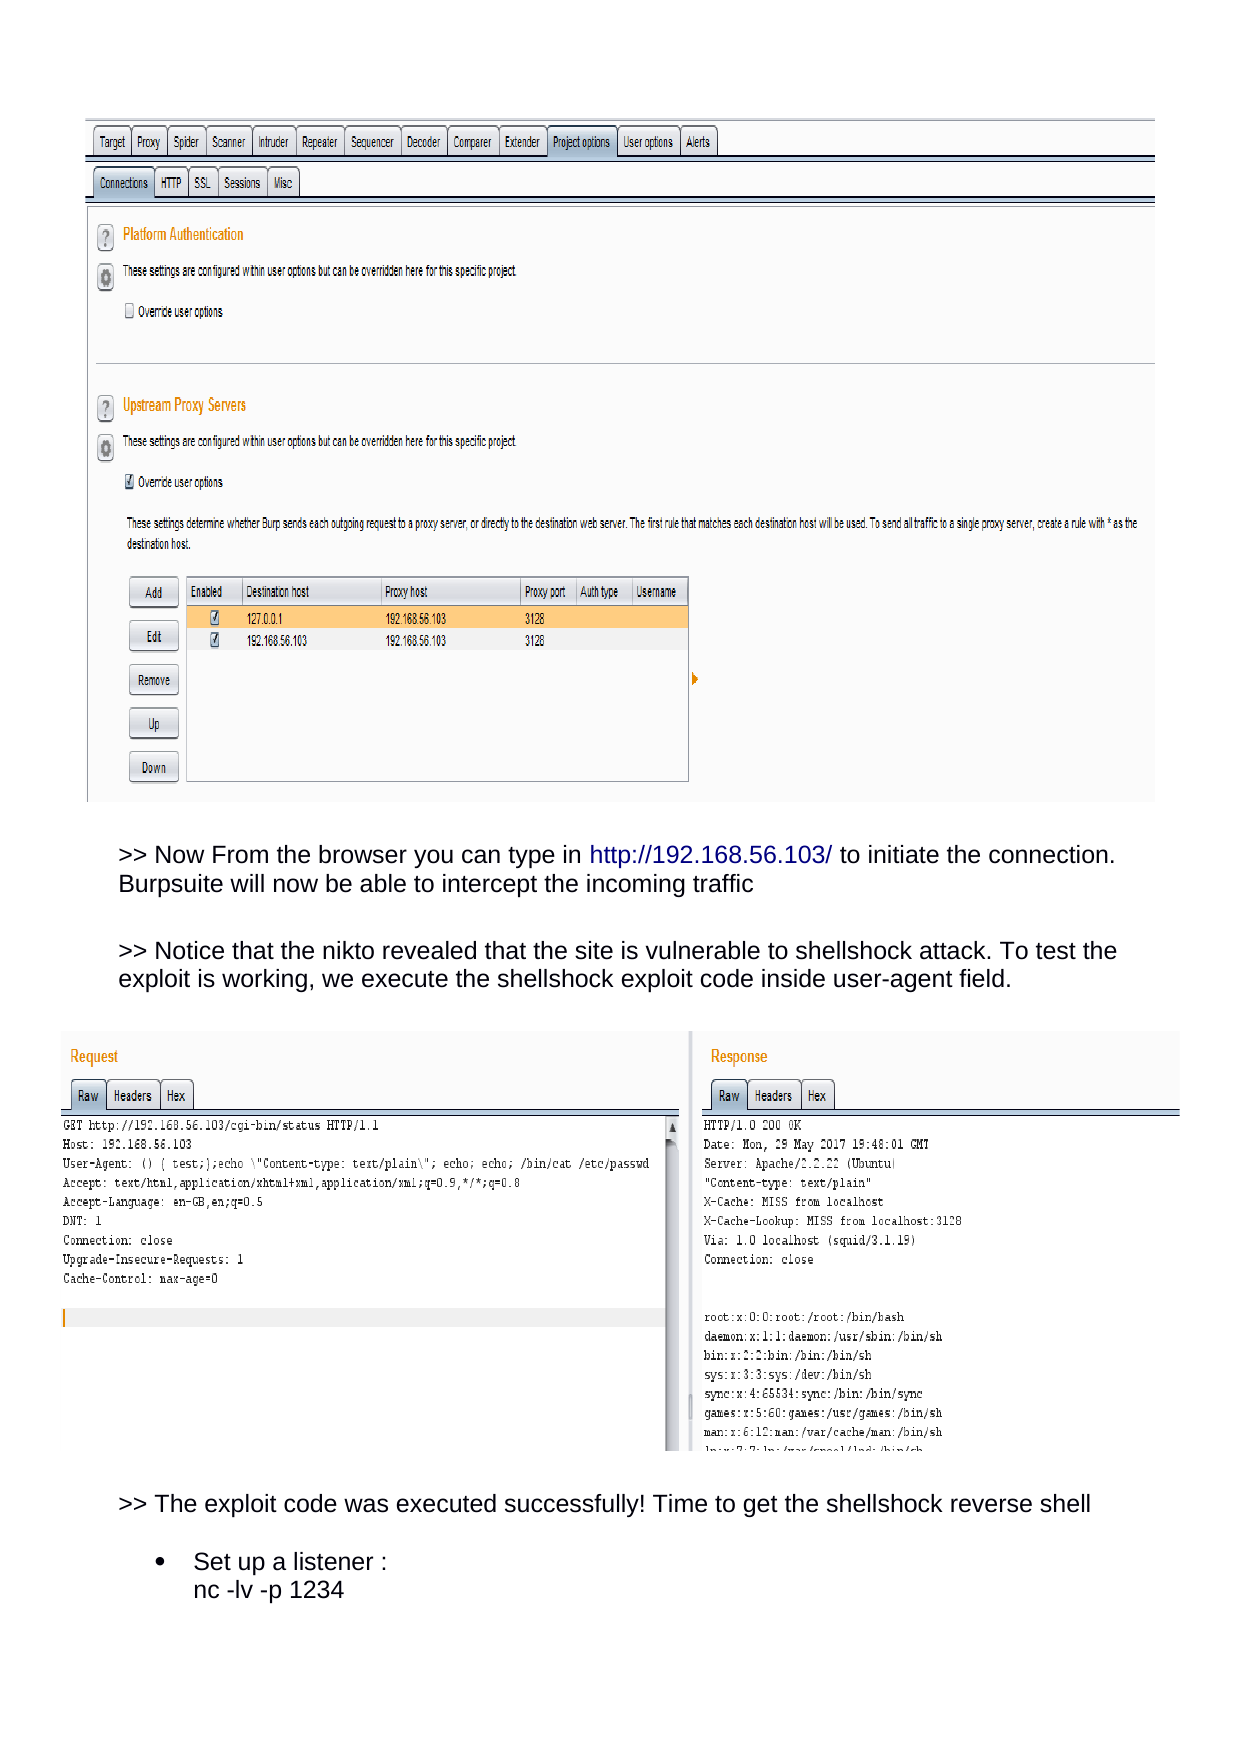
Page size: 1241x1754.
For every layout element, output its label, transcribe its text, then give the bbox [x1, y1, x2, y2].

text >> The exploit code was executed successfully! Time to get the shellshock reverse shell [118, 1489, 1122, 1518]
text >> Now From the browser you can type in http://192.168.56.103/ to initiate the connection. Burpsuite will now be able to intercept the incoming traffic [118, 840, 1122, 897]
list Set up a listener : [156, 1547, 1122, 1575]
picture [60, 1031, 1180, 1451]
list nc -lv -p 1234 [193, 1575, 1122, 1604]
picture [85, 118, 1155, 802]
text >> Notice that the nikto revealed that the site is vulnerable to shellshock attack. To test the exploit is working, we execute the shellshock exploit code inside user-agent field. [118, 936, 1122, 993]
